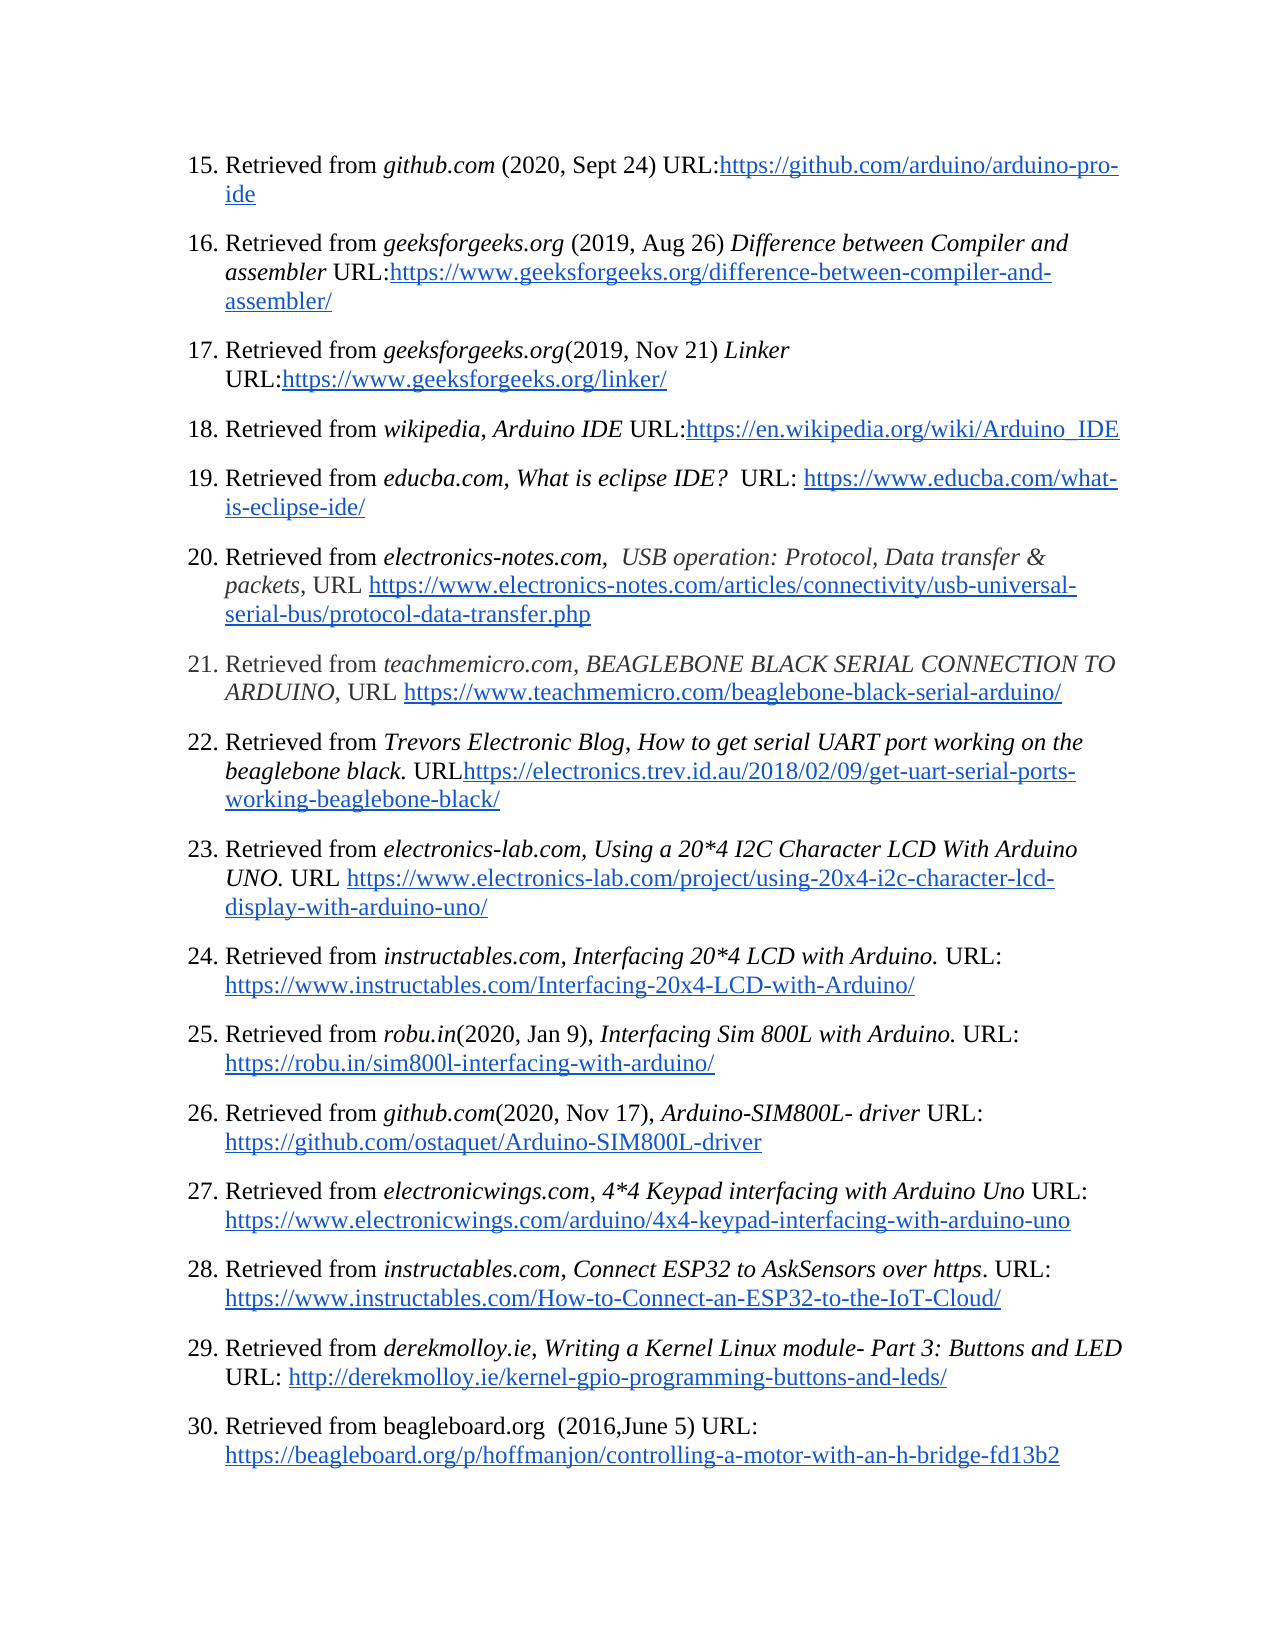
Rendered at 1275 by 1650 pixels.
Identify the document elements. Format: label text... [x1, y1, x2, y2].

list Retrieved from beagleboard.org (2016,June 5) URL: https://beagleboard.org/p/hoffmanjon/controlling-a-motor-with-an-h-bridge-fd13b2 [187, 1411, 1125, 1469]
list Retrieved from wikipedia, Arduino IDE URL:https://en.wikipedia.org/wiki/Arduino_IDE [187, 414, 1125, 442]
list Retrieved from electronics-lab.com, Using a 20*4 I2C Character LCD With Arduino UNO. URL https://www.electronics-lab.com/project/using-20x4-i2c-character-lcd-display-with-arduino-uno/ [187, 834, 1125, 920]
list Retrieved from instructables.com, Interfacing 20*4 LCD with Arduino. URL: https://www.instructables.com/Interfacing-20x4-LCD-with-Arduino/ [187, 941, 1125, 999]
list Retrieved from instructables.com, Connect ESP32 to AskSensors over https. URL: https://www.instructables.com/How-to-Connect-an-ESP32-to-the-IoT-Cloud/ [187, 1254, 1125, 1312]
list Retrieved from derekmolloy.ie, Writing a Kernel Linux module- Part 3: Buttons and LED URL: http://derekmolloy.ie/kernel-gpio-programming-buttons-and-leds/ [187, 1333, 1125, 1390]
list Retrieved from electronics-notes.com, USB operation: Protocol, Data transfer & packets, URL https://www.electronics-notes.com/articles/connectivity/usb-universal-serial-bus/protocol-data-transfer.php [187, 542, 1125, 628]
list Retrieved from robu.in(2020, Jan 9), Interfacing Sim 800L with Arduino. URL: https://robu.in/sim800l-interfacing-with-arduino/ [187, 1019, 1125, 1077]
list Retrieved from electronicwings.com, 4*4 Keypad interfacing with Arduino Uno URL: https://www.electronicwings.com/arduino/4x4-keypad-interfacing-with-arduino-uno [187, 1176, 1125, 1234]
list Retrieved from teachmemicro.com, BEAGLEBONE BLACK SERIAL CONNECTION TO ARDUINO, URL https://www.teachmemicro.com/beaglebone-black-serial-arduino/ [187, 649, 1125, 706]
list Retrieved from geeksforgeeks.org (2019, Aug 26) Difference between Compiler and assembler URL:https://www.geeksforgeeks.org/difference-between-compiler-and-assembler/ [187, 228, 1125, 314]
list Retrieved from github.com (2020, Sept 24) URL:https://github.com/arduino/arduino-pro-ide [187, 150, 1125, 207]
list Retrieved from geeksforgeeks.org(2019, Nov 21) Linker URL:https://www.geeksforgeeks.org/linker/ [187, 335, 1125, 393]
list Retrieved from educba.com, What is eclipse IDE? URL: https://www.educba.com/what-is-eclipse-ide/ [187, 463, 1125, 521]
list Retrieved from github.com(2020, Nov 17), Arduino-SIM800L- driver URL: https://github.com/ostaquet/Arduino-SIM800L-driver [187, 1098, 1125, 1155]
list Retrieved from Trevors Electronic Blog, How to get serial UART port working on the beaglebone black. URLhttps://electronics.trev.id.au/2018/02/09/get-uart-serial-ports-working-beaglebone-black/ [187, 727, 1125, 813]
